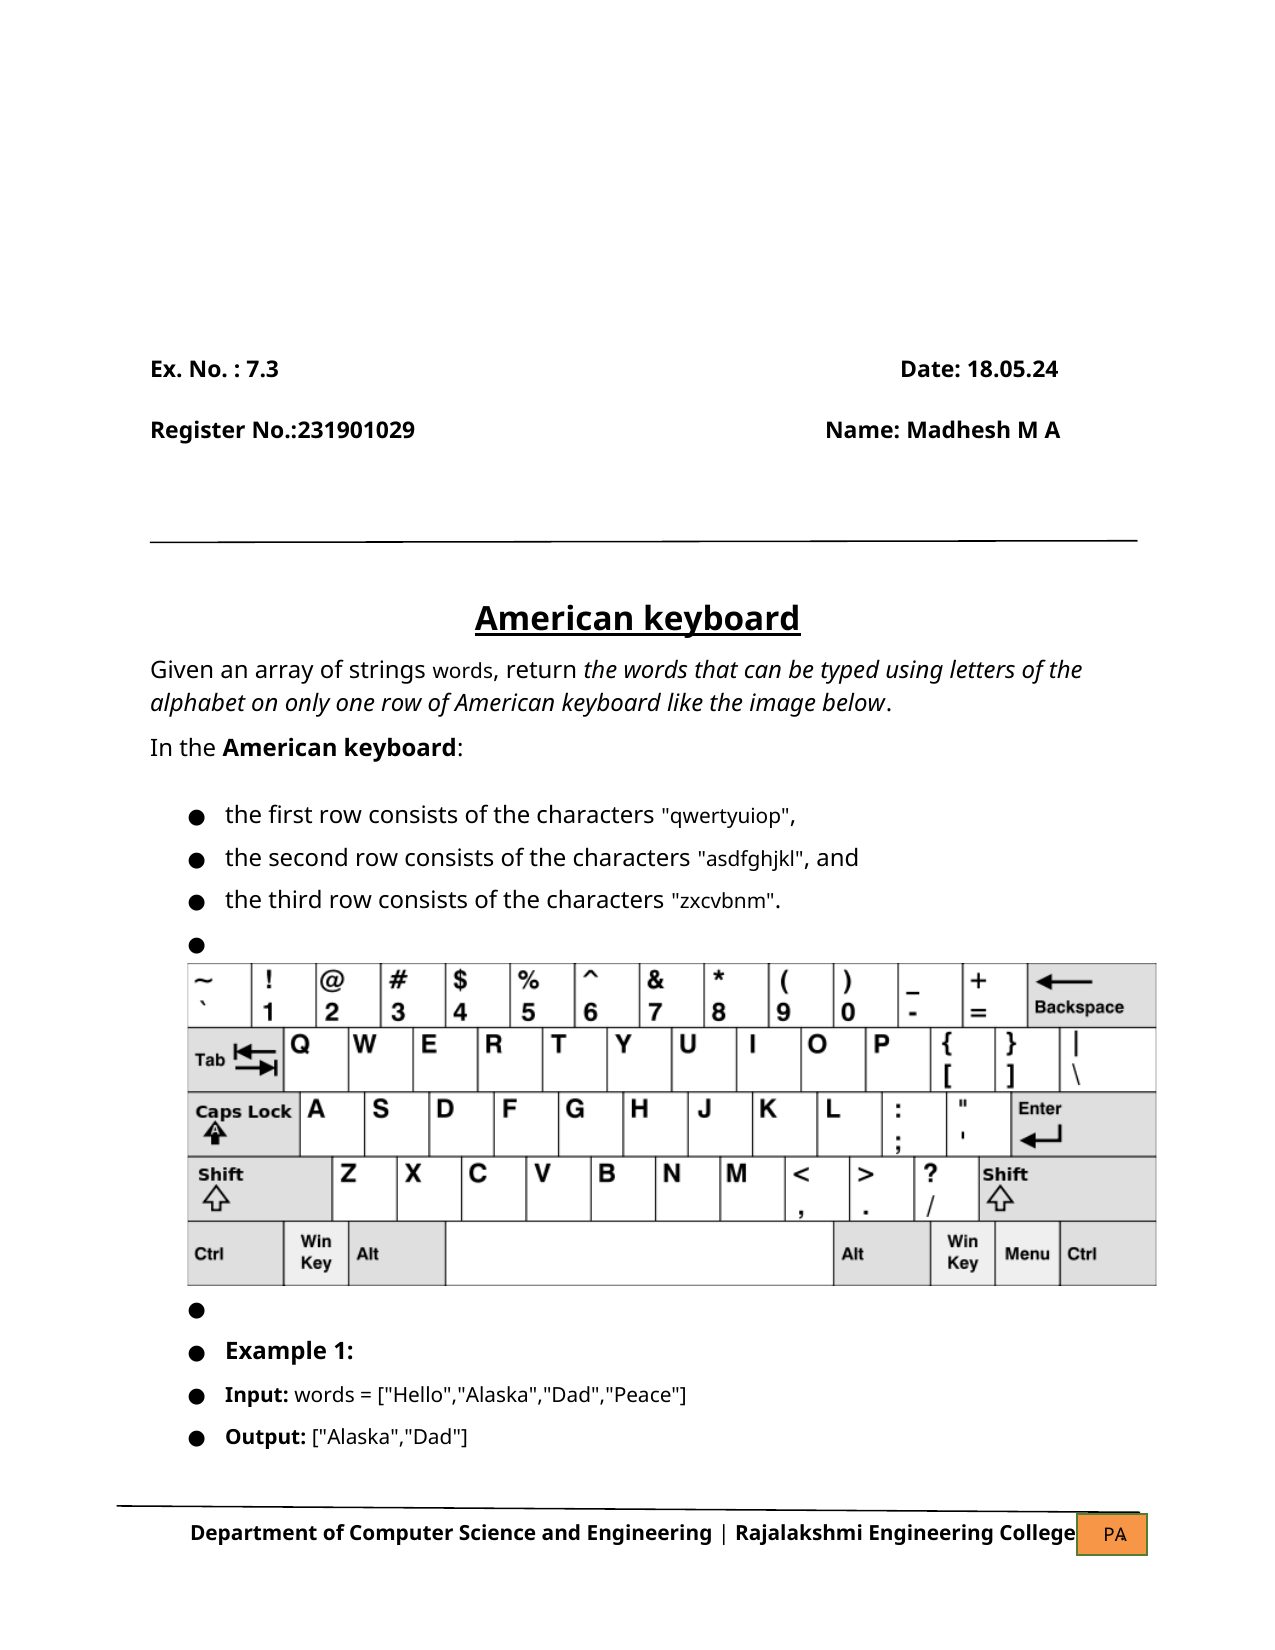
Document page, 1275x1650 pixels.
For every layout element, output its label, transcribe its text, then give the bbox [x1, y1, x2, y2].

text American keyboard [150, 595, 1125, 640]
list the third row consists of the characters "zxcvbnm". [187, 878, 1125, 921]
text Register No.:231901029 Name: Madhesh M A [150, 414, 1125, 445]
list the second row consists of the characters "asdfghjkl", and [187, 835, 1125, 878]
text Given an array of strings words, return the words that can be typed using letters of the alphabet on only one row of American keyboard like the image below. [150, 653, 1125, 718]
list Input: words = ["Hello","Alaska","Dad","Peace"] [187, 1371, 1125, 1414]
text In the American keyboard: [150, 731, 1125, 763]
list Output: ["Alaska","Dad"] [187, 1414, 1125, 1457]
list the first row consists of the characters "qwertyuiop", [187, 792, 1125, 835]
picture [187, 963, 1157, 1286]
list Example 1: [187, 1328, 1125, 1371]
text Ex. No. : 7.3 Date: 18.05.24 [150, 353, 1125, 384]
